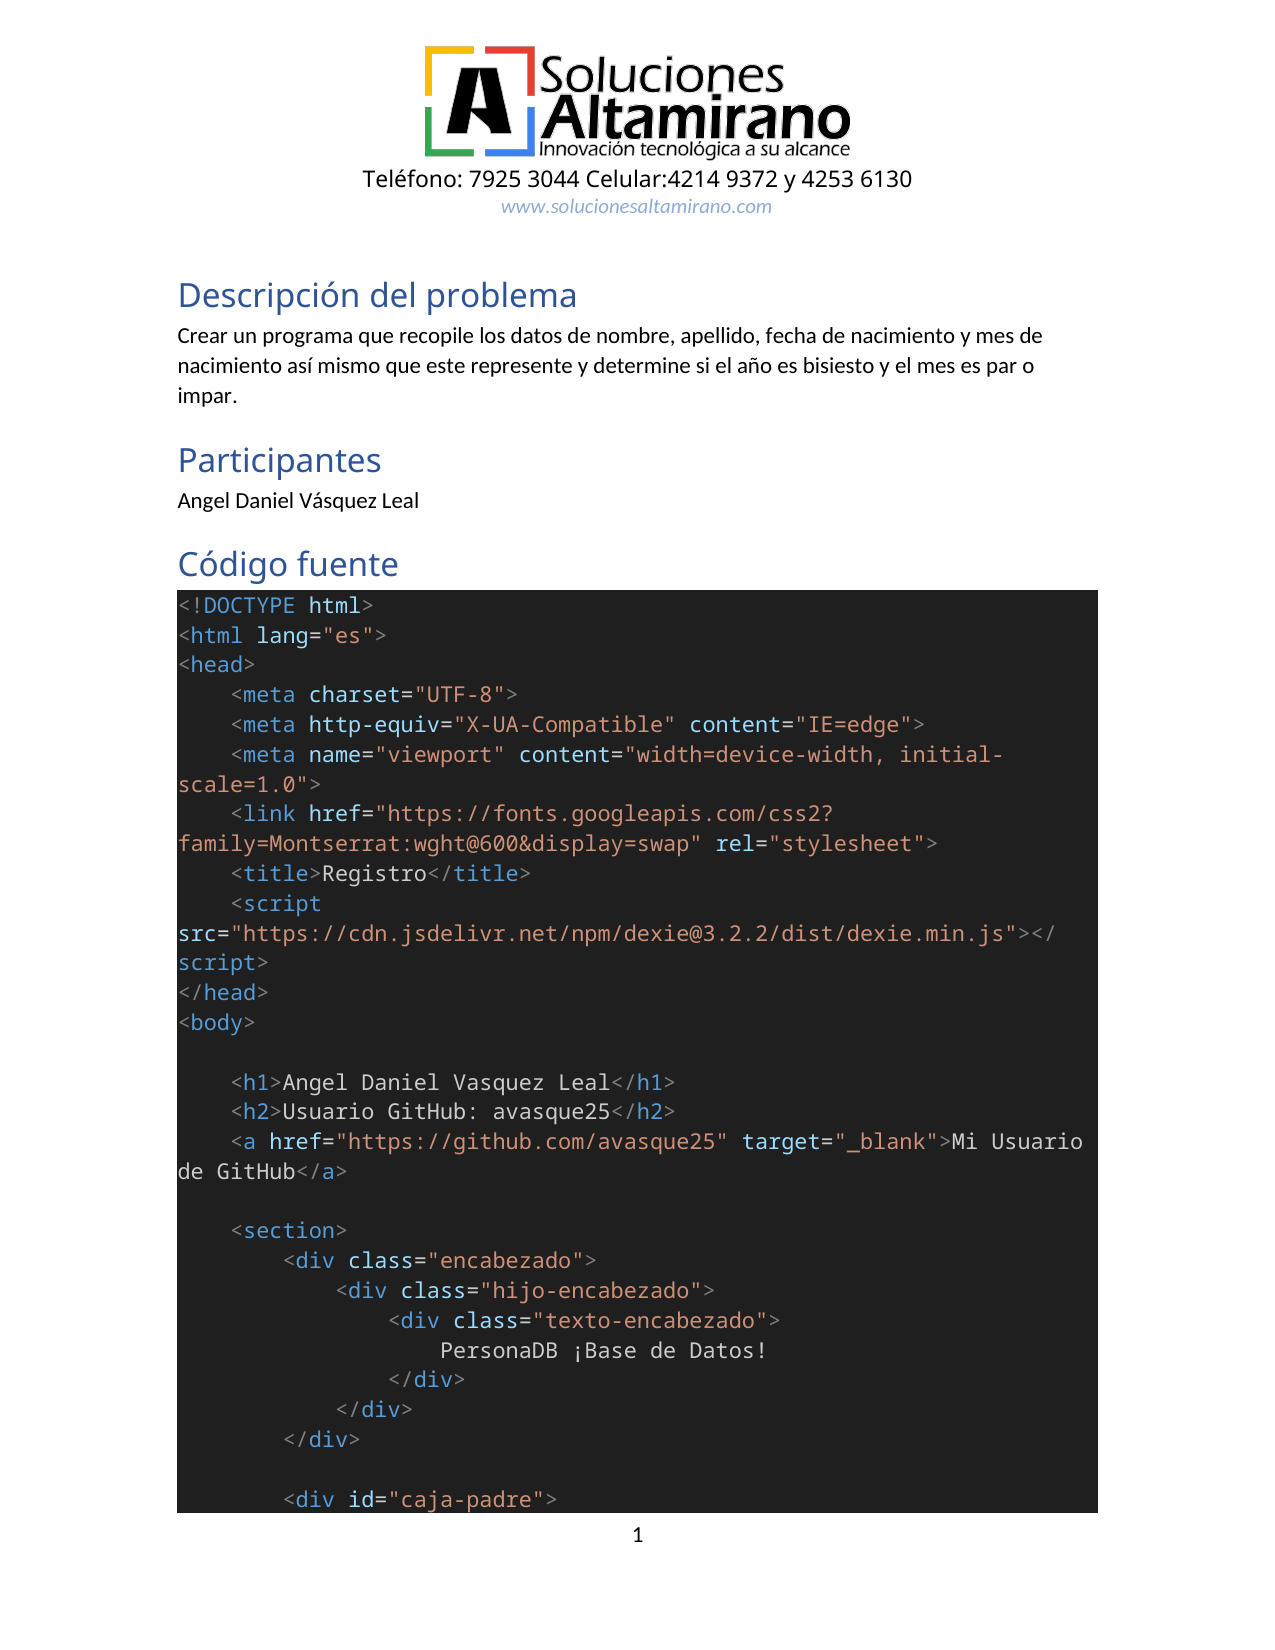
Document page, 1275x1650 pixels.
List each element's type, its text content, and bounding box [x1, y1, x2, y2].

text </div> [177, 1424, 1098, 1454]
text <section> [177, 1216, 1098, 1245]
text <h1>Angel Daniel Vasquez Leal</h1> [177, 1067, 1098, 1096]
text <meta http-equiv="X-UA-Compatible" content="IE=edge"> [177, 709, 1098, 739]
subtitle Descripción del problema [177, 272, 1098, 318]
text <meta name="viewport" content="width=device-width, initial-scale=1.0"> [177, 739, 1098, 798]
text PersonaDB ¡Base de Datos! [177, 1335, 1098, 1364]
text <div class="encabezado"> [177, 1245, 1098, 1275]
text </div> [177, 1394, 1098, 1424]
text <a href="https://github.com/avasque25" target="_blank">Mi Usuario de GitHub</a> [177, 1126, 1098, 1186]
text <html lang="es"> [177, 620, 1098, 649]
text <title>Registro</title> [177, 858, 1098, 888]
text Angel Daniel Vásquez Leal [177, 486, 1098, 514]
text Crear un programa que recopile los datos de nombre, apellido, fecha de nacimiento y mes de nacimiento así mismo que este represente y determine si el año es bisiesto y el mes es par o impar. [177, 321, 1098, 409]
picture [425, 44, 851, 163]
text <script src="https://cdn.jsdelivr.net/npm/dexie@3.2.2/dist/dexie.min.js"></script> [177, 888, 1098, 977]
text <head> [177, 649, 1098, 679]
text </div> [177, 1364, 1098, 1394]
text <div class="hijo-encabezado"> [177, 1275, 1098, 1305]
text <!DOCTYPE html> [177, 590, 1098, 620]
subtitle Código fuente [177, 541, 1098, 586]
text <div class="texto-encabezado"> [177, 1305, 1098, 1335]
text <link href="https://fonts.googleapis.com/css2?family=Montserrat:wght@600&display=swap" rel="stylesheet"> [177, 798, 1098, 858]
text </head> [177, 977, 1098, 1007]
text <div id="caja-padre"> [177, 1484, 1098, 1513]
subtitle Participantes [177, 437, 1098, 482]
text <body> [177, 1007, 1098, 1037]
text <meta charset="UTF-8"> [177, 679, 1098, 709]
text <h2>Usuario GitHub: avasque25</h2> [177, 1096, 1098, 1126]
